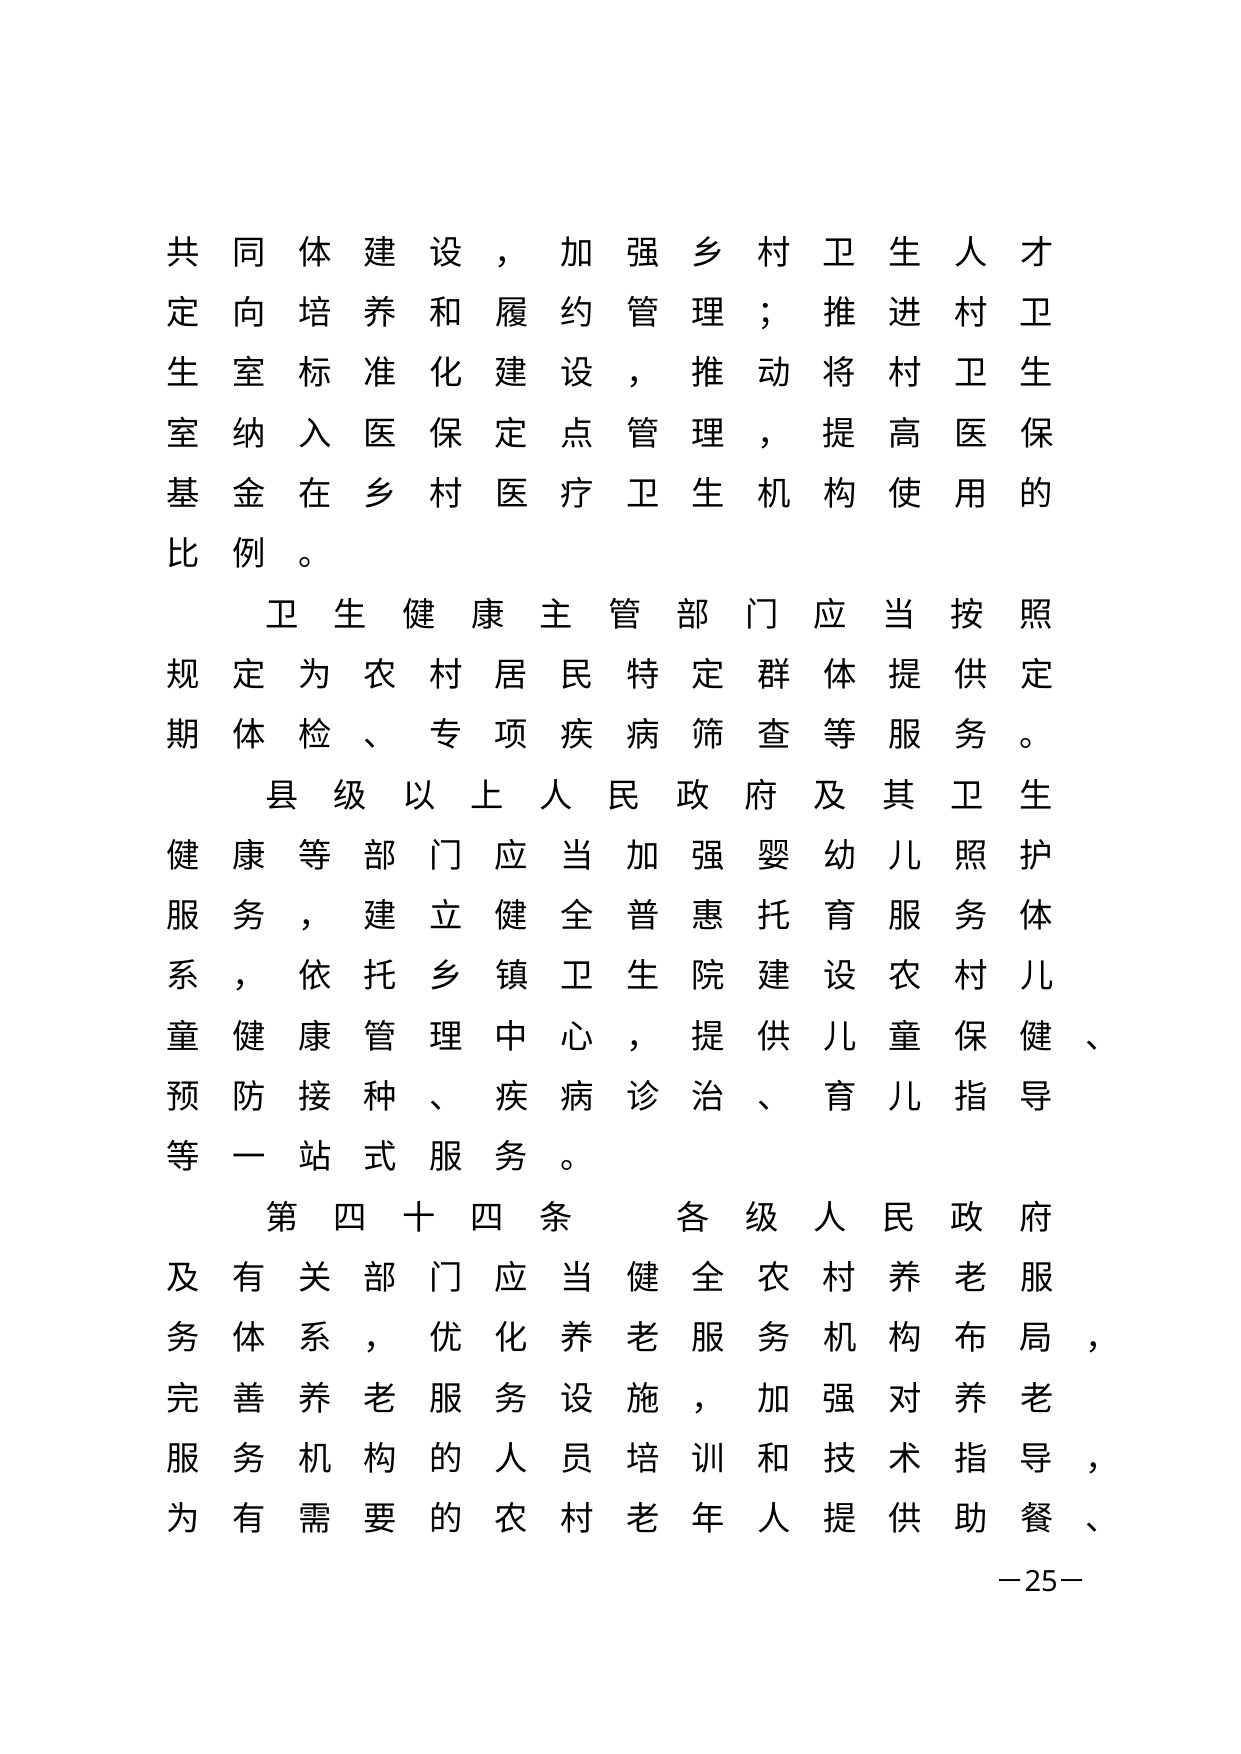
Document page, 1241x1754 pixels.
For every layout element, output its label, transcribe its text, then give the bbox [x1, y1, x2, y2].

text 县级以上人民政府及其卫生健康等部门应当加强婴幼儿照护服务，建立健全普惠托育服务体系，依托乡镇卫生院建设农村儿童健康管理中心，提供儿童保健、预防接种、疾病诊治、育儿指导等一站式服务。 [167, 762, 1085, 1184]
text 卫生健康主管部门应当按照规定为农村居民特定群体提供定期体检、专项疾病筛查等服务。 [167, 581, 1085, 762]
text 第四十三条 县级以上人民政府及其卫生健康、医疗保障等部门应当开展县域医疗卫生服务共同体建设，加强乡村卫生人才定向培养和履约管理；推进村卫生室标准化建设，推动将村卫生室纳入医保定点管理，提高医保基金在乡村医疗卫生机构使用的比例。 [167, 219, 1085, 581]
text 第四十四条 各级人民政府及有关部门应当健全农村养老服务体系，优化养老服务机构布局，完善养老服务设施，加强对养老服务机构的人员培训和技术指导，为有需要的农村老年人提供助餐、照料、托养居住、探访关爱等服务，提高对孤寡、残障失能等特殊困难老年人的服务水平。 [167, 1184, 1085, 1546]
